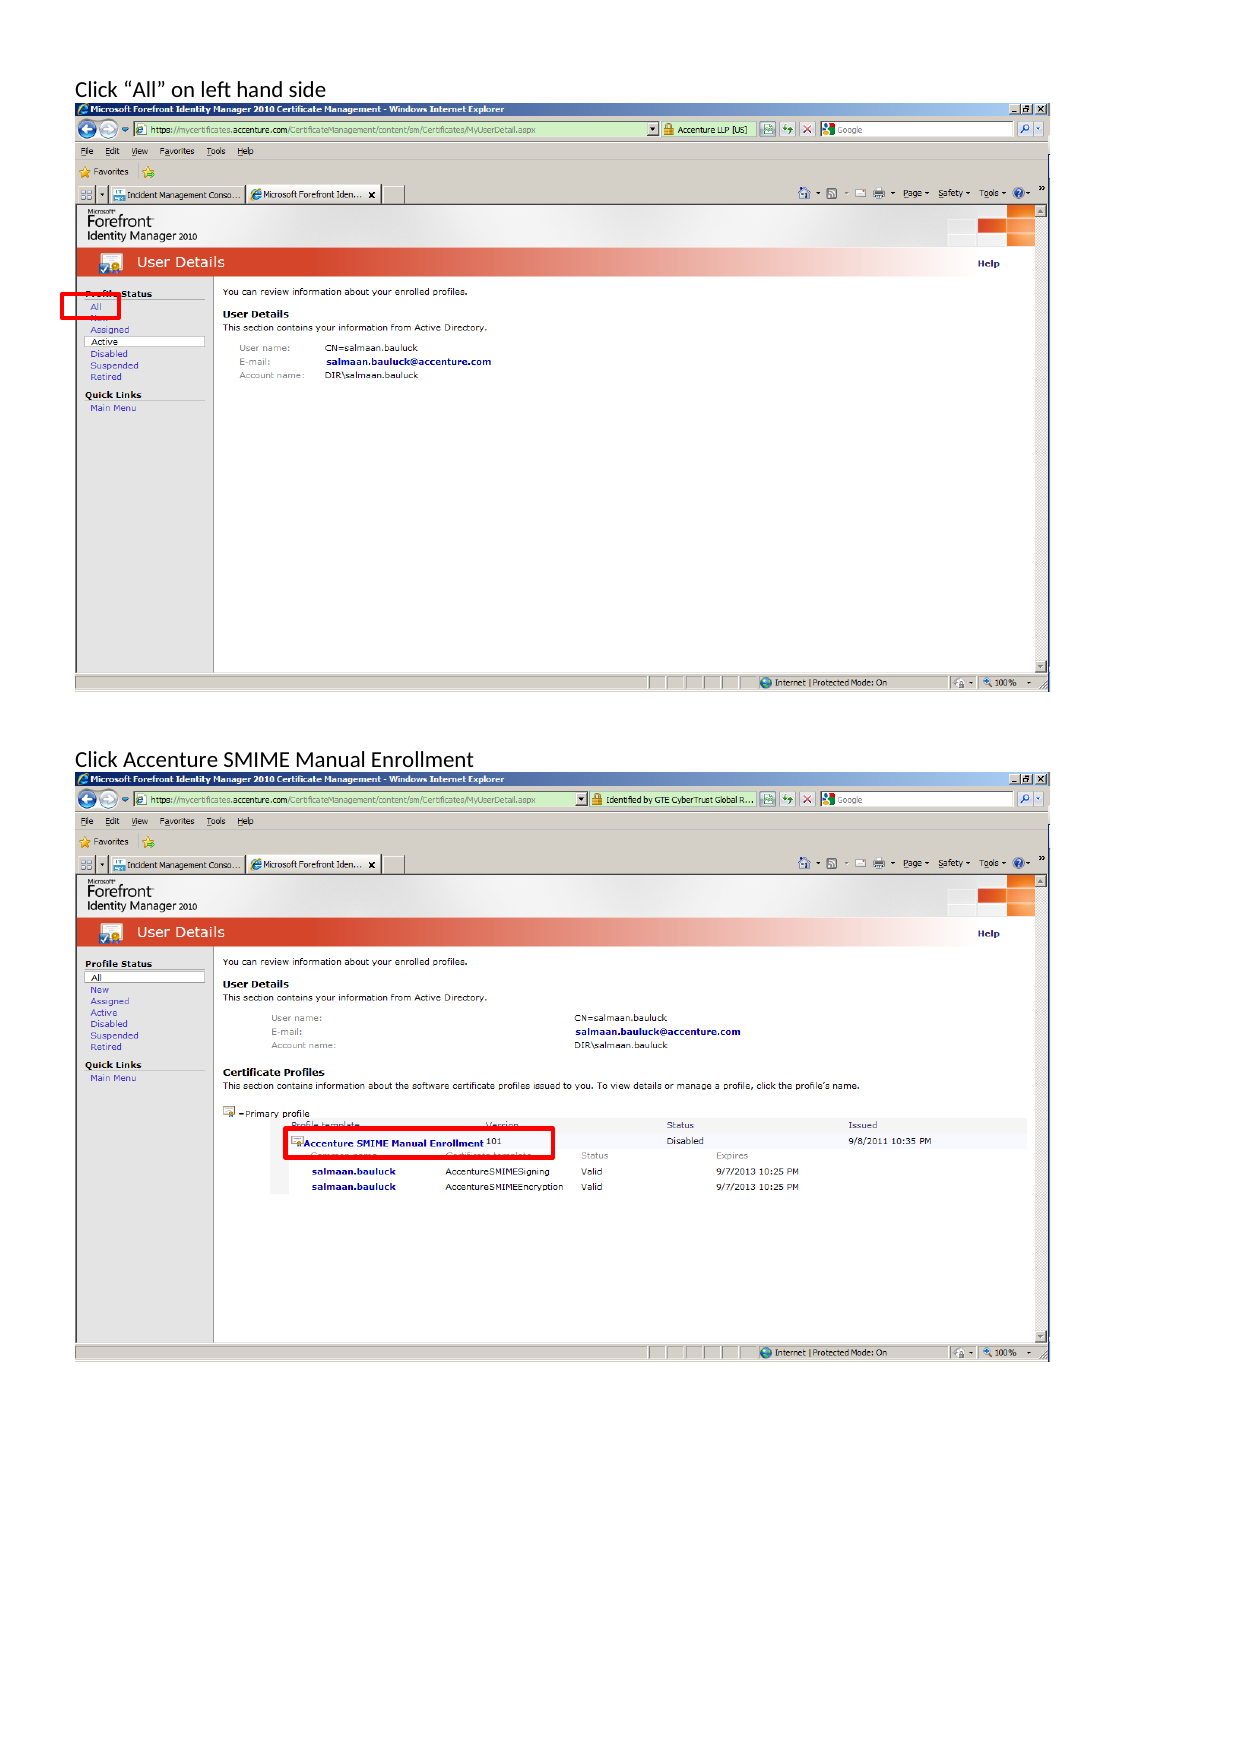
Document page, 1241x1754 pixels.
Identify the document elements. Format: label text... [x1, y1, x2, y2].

picture [75, 103, 1050, 692]
picture [75, 296, 117, 316]
text Click “All” on left hand side [75, 75, 1165, 103]
text Click Accenture SMIME Manual Enrollment [75, 745, 1165, 773]
picture [75, 772, 1050, 1362]
